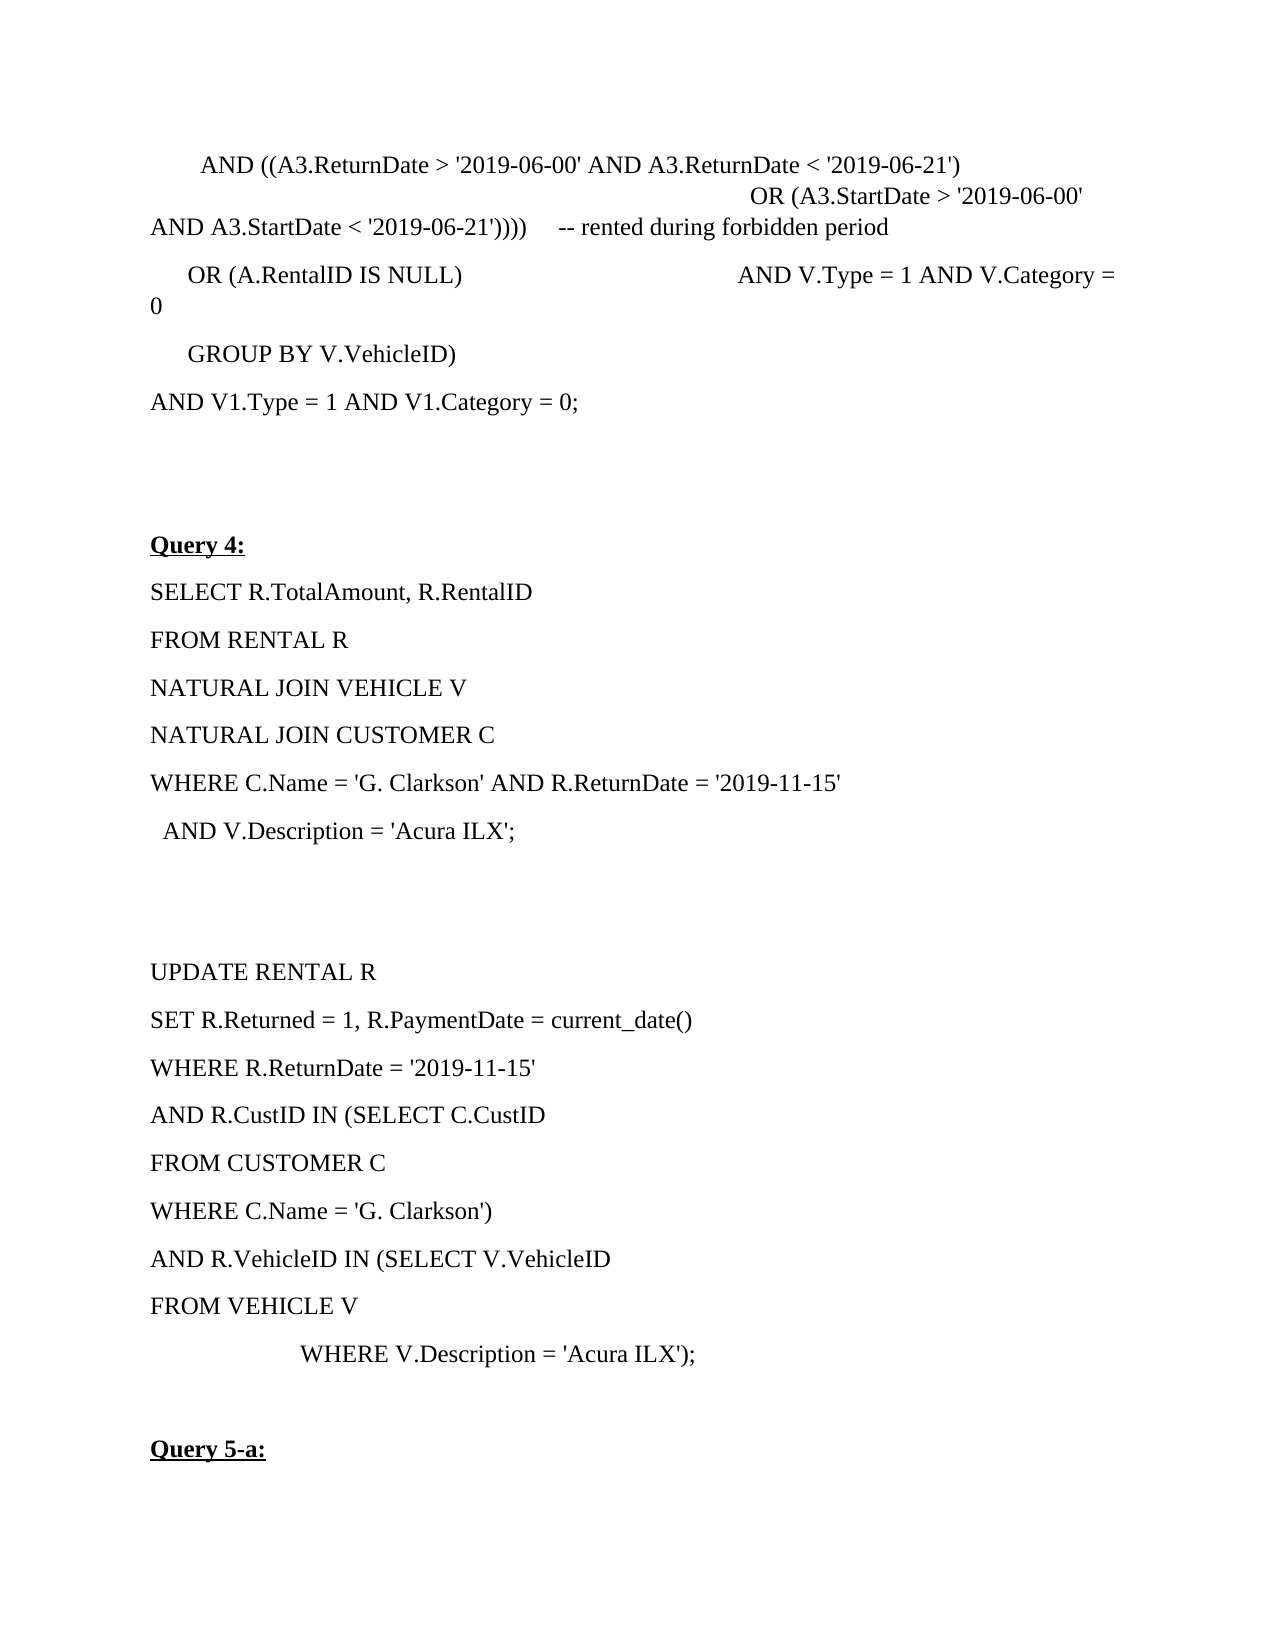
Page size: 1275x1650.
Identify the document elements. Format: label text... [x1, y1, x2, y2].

text WHERE C.Name = 'G. Clarkson' AND R.ReturnDate = '2019-11-15' [150, 768, 1125, 797]
text WHERE R.ReturnDate = '2019-11-15' [150, 1053, 1125, 1082]
text SELECT R.TotalAmount, R.RentalID [150, 577, 1125, 606]
text AND V1.Type = 1 AND V1.Category = 0; [150, 387, 1125, 415]
text FROM VEHICLE V [150, 1291, 1125, 1320]
text AND ((A3.ReturnDate > '2019-06-00' AND A3.ReturnDate < '2019-06-21') OR (A3.StartDate > '2019-06-00' AND A3.StartDate < '2019-06-21')))) -- rented during forbidden period [150, 150, 1125, 241]
text Query 5-a: [150, 1434, 1125, 1463]
text NATURAL JOIN VEHICLE V [150, 673, 1125, 702]
text AND R.CustID IN (SELECT C.CustID [150, 1101, 1125, 1129]
text WHERE V.Description = 'Acura ILX'); [150, 1339, 1125, 1368]
text AND V.Description = 'Acura ILX'; [150, 816, 1125, 845]
text UPDATE RENTAL R [150, 957, 1125, 986]
text NATURAL JOIN CUSTOMER C [150, 721, 1125, 749]
text SET R.Returned = 1, R.PaymentDate = current_date() [150, 1005, 1125, 1034]
text GROUP BY V.VehicleID) [150, 339, 1125, 368]
text FROM CUSTOMER C [150, 1148, 1125, 1177]
text Query 4: [150, 530, 1125, 558]
text FROM RENTAL R [150, 625, 1125, 654]
text OR (A.RentalID IS NULL) AND V.Type = 1 AND V.Category = 0 [150, 260, 1125, 320]
text WHERE C.Name = 'G. Clarkson') [150, 1196, 1125, 1225]
text AND R.VehicleID IN (SELECT V.VehicleID [150, 1244, 1125, 1272]
